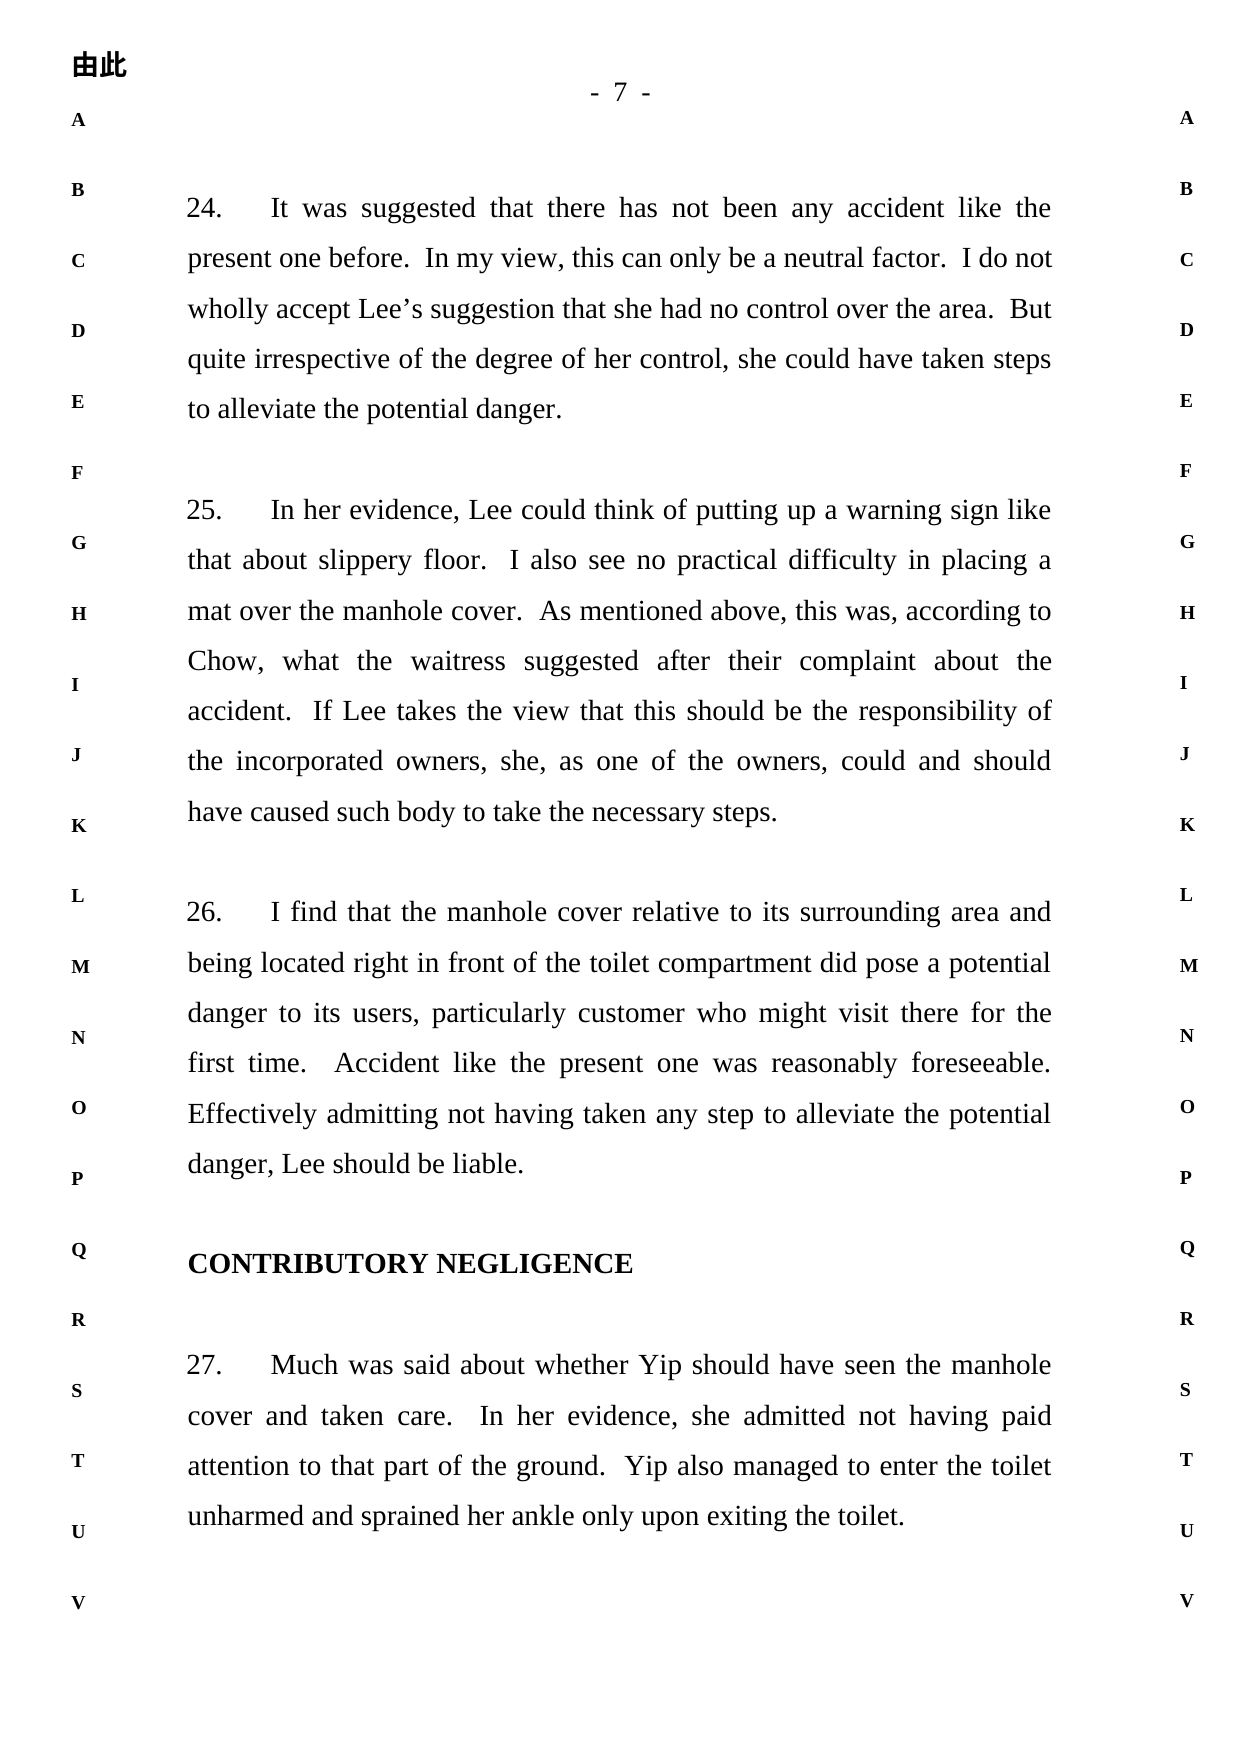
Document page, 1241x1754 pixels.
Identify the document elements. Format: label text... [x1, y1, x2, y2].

list I find that the manhole cover relative to its surrounding area and being located right in front of the toilet compartment did pose a potential danger to its users, particularly customer who might visit there for the first time. Accident like the present one was reasonably foreseeable. Effectively admitting not having taken any step to alleviate the potential danger, Lee should be liable. [186, 894, 1053, 1179]
list It was suggested that there has not been any accident like the present one before. In my view, this can only be a neutral factor. I do not wholly accept Lee’s suggestion that she had no control over the area. But quite irrespective of the degree of her control, she could have taken steps to alleviate the potential danger. [186, 190, 1053, 425]
list Much was said about whether Yip should have seen the manhole cover and taken care. In her evidence, she admitted not having paid attention to that part of the ground. Yip also managed to enter the toilet unharmed and sprained her ankle only upon exiting the toilet. [186, 1347, 1053, 1532]
list In her evidence, Lee could think of putting up a warning sign like that about slippery floor. I also see no practical difficulty in placing a mat over the manhole cover. As mentioned above, this was, according to Chow, what the waitress suggested after their complaint about the accident. If Lee takes the view that this should be the responsibility of the incorporated owners, she, as one of the owners, could and should have caused such body to take the necessary steps. [186, 492, 1053, 827]
text CONTRIBUTORY NEGLIGENCE [187, 1247, 1053, 1280]
